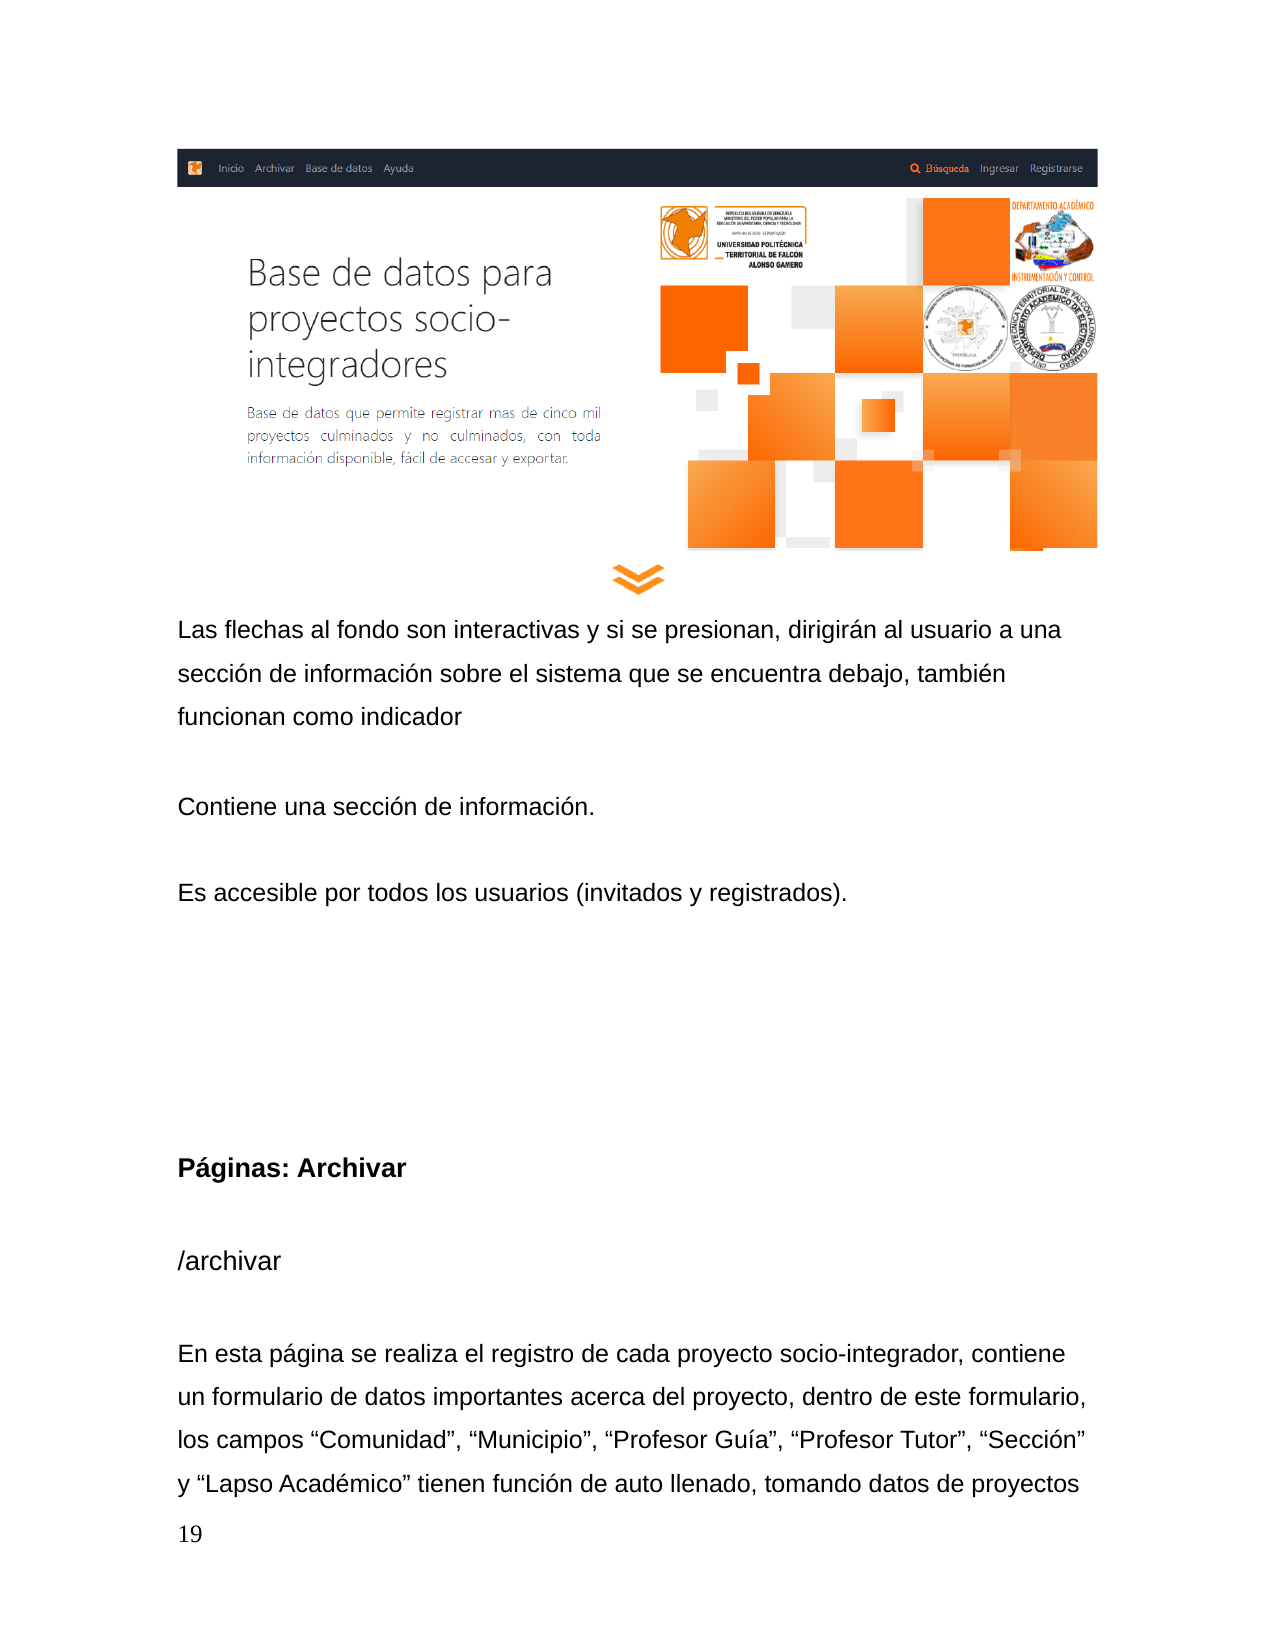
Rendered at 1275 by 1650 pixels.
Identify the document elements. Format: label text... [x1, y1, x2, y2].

text Las flechas al fondo son interactivas y si se presionan, dirigirán al usuario a una sección de información sobre el sistema que se encuentra debajo, también funcionan como indicador [177, 615, 1098, 730]
text Es accesible por todos los usuarios (invitados y registrados). [177, 878, 1098, 907]
text Contiene una sección de información. [177, 792, 1098, 820]
text Páginas: Archivar [177, 1152, 1098, 1183]
text /archivar [177, 1245, 1098, 1277]
picture [177, 147, 1098, 601]
